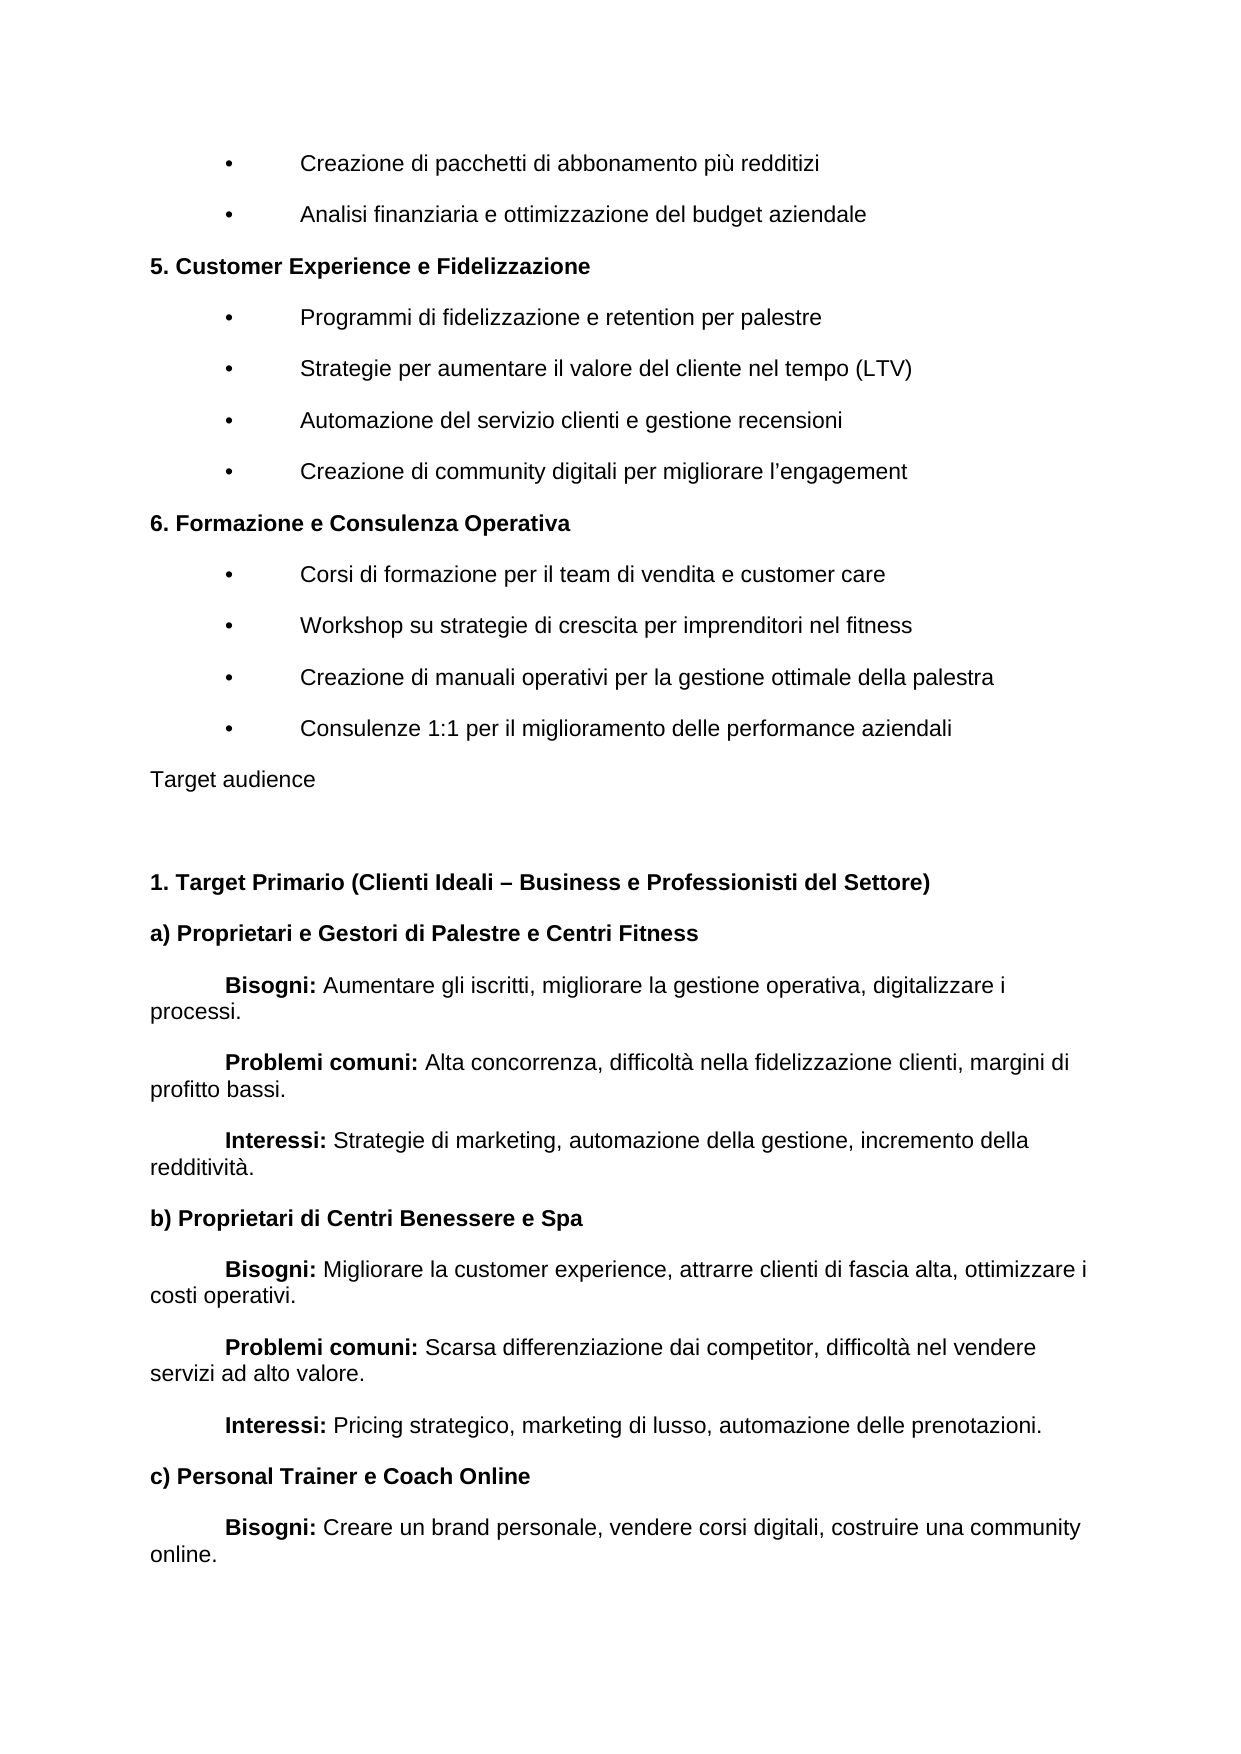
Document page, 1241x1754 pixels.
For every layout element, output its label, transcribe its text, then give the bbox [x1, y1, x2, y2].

text Interessi: Pricing strategico, marketing di lusso, automazione delle prenotazioni. [150, 1412, 1090, 1438]
text Bisogni: Aumentare gli iscritti, migliorare la gestione operativa, digitalizzare i processi. [150, 972, 1090, 1024]
text • Programmi di fidelizzazione e retention per palestre [150, 304, 1090, 330]
text • Creazione di community digitali per migliorare l’engagement [150, 458, 1090, 484]
text • Automazione del servizio clienti e gestione recensioni [150, 407, 1090, 433]
text Problemi comuni: Alta concorrenza, difficoltà nella fidelizzazione clienti, margini di profitto bassi. [150, 1049, 1090, 1102]
text 1. Target Primario (Clienti Ideali – Business e Professionisti del Settore) [150, 869, 1090, 895]
text • Creazione di pacchetti di abbonamento più redditizi [150, 150, 1090, 176]
text 5. Customer Experience e Fidelizzazione [150, 253, 1090, 279]
text Interessi: Strategie di marketing, automazione della gestione, incremento della redditività. [150, 1127, 1090, 1180]
text • Creazione di manuali operativi per la gestione ottimale della palestra [150, 663, 1090, 690]
text • Workshop su strategie di crescita per imprenditori nel fitness [150, 612, 1090, 638]
text • Corsi di formazione per il team di vendita e customer care [150, 561, 1090, 587]
text • Consulenze 1:1 per il miglioramento delle performance aziendali [150, 715, 1090, 741]
text 6. Formazione e Consulenza Operativa [150, 509, 1090, 536]
text • Analisi finanziaria e ottimizzazione del budget aziendale [150, 201, 1090, 228]
text Bisogni: Migliorare la customer experience, attrarre clienti di fascia alta, ottimizzare i costi operativi. [150, 1256, 1090, 1309]
text Target audience [150, 766, 1090, 793]
text b) Proprietari di Centri Benessere e Spa [150, 1205, 1090, 1231]
text • Strategie per aumentare il valore del cliente nel tempo (LTV) [150, 355, 1090, 382]
text a) Proprietari e Gestori di Palestre e Centri Fitness [150, 920, 1090, 947]
text Bisogni: Creare un brand personale, vendere corsi digitali, costruire una community online. [150, 1514, 1090, 1567]
text c) Personal Trainer e Coach Online [150, 1463, 1090, 1489]
text Problemi comuni: Scarsa differenziazione dai competitor, difficoltà nel vendere servizi ad alto valore. [150, 1334, 1090, 1387]
